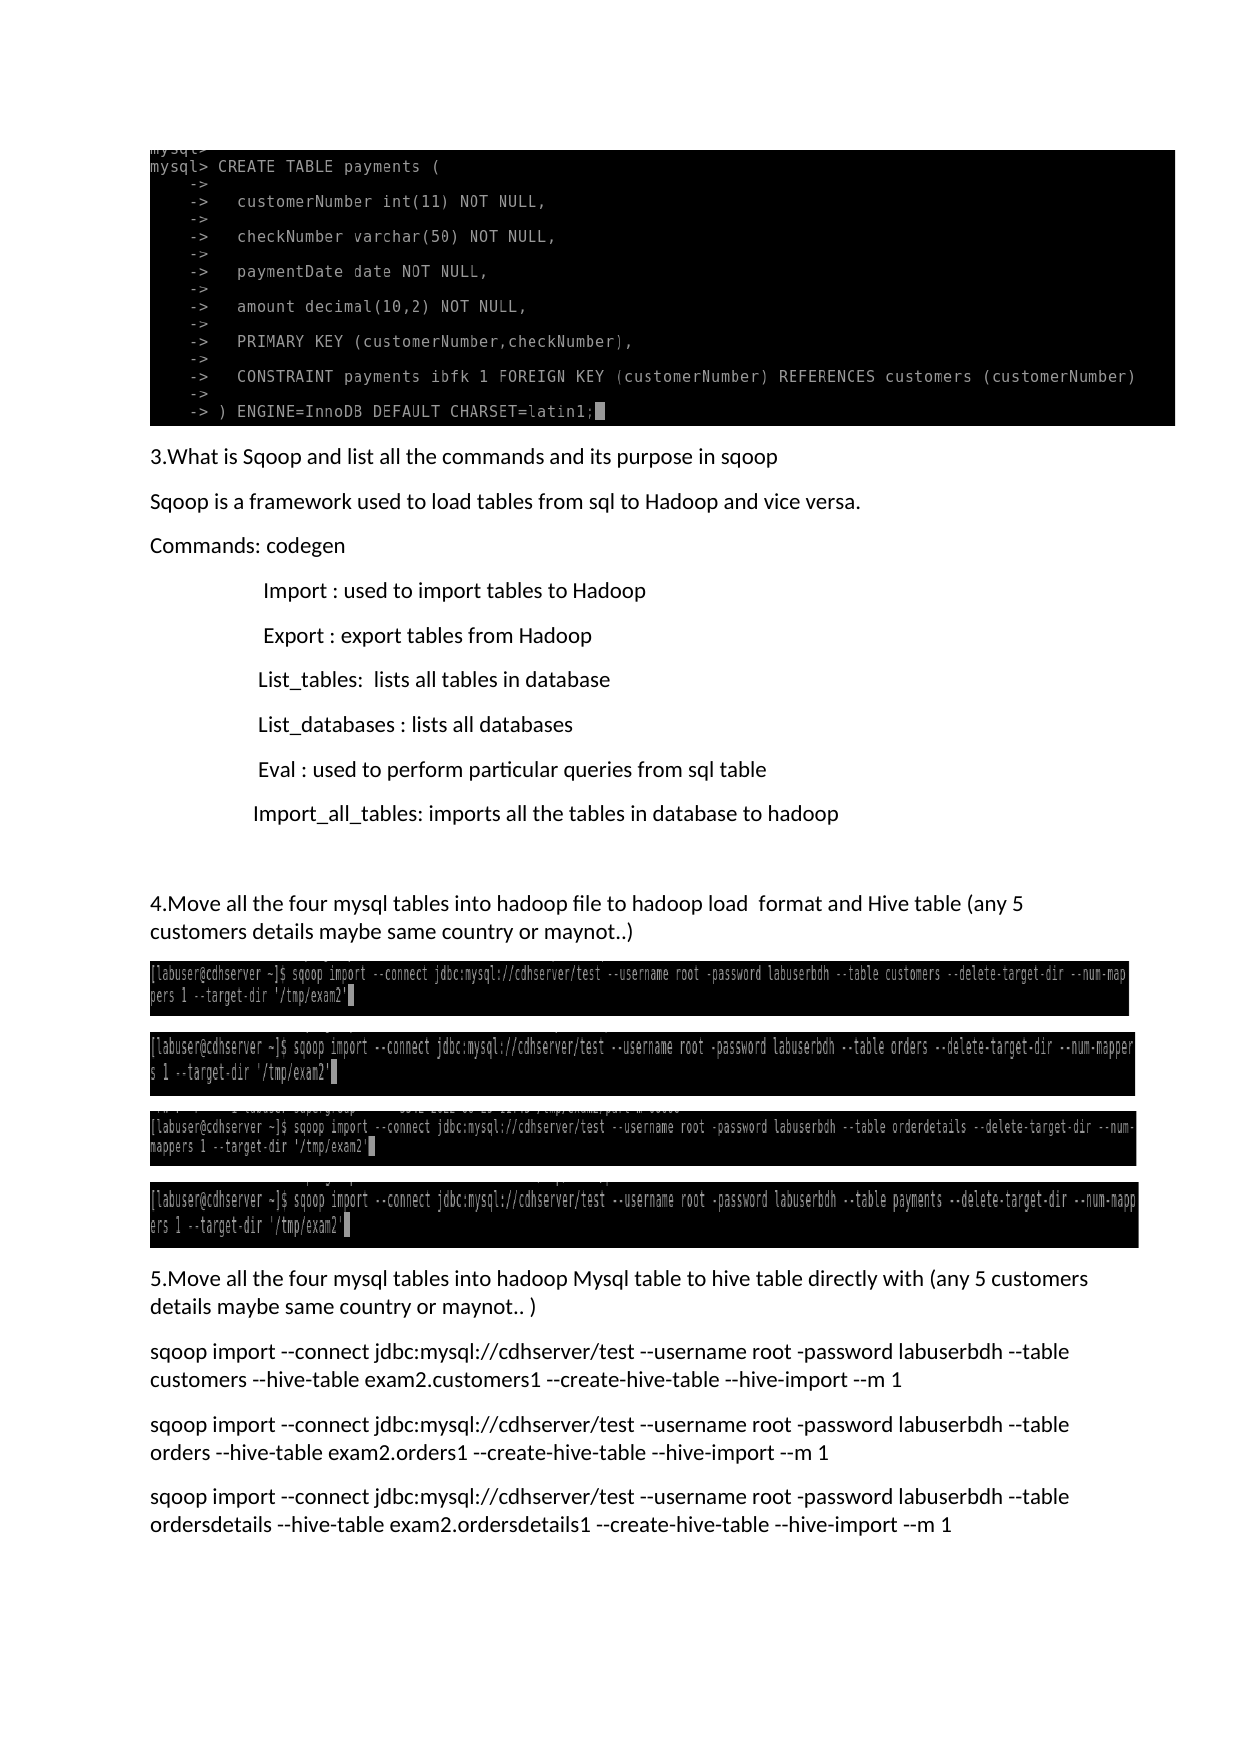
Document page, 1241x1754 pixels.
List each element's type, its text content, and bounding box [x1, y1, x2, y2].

picture [150, 1182, 1139, 1248]
text Import_all_tables: imports all the tables in database to hadoop [150, 799, 1090, 828]
text sqoop import --connect jdbc:mysql://cdhserver/test --username root -password labuserbdh --table ordersdetails --hive-table exam2.ordersdetails1 --create-hive-table --hive-import --m 1 [150, 1482, 1090, 1538]
picture [150, 1111, 1137, 1166]
text 4.Move all the four mysql tables into hadoop file to hadoop load format and Hive table (any 5 customers details maybe same country or maynot..) [150, 889, 1090, 945]
text sqoop import --connect jdbc:mysql://cdhserver/test --username root -password labuserbdh --table orders --hive-table exam2.orders1 --create-hive-table --hive-import --m 1 [150, 1410, 1090, 1466]
text 3.What is Sqoop and list all the commands and its purpose in sqoop [150, 442, 1090, 470]
picture [150, 961, 1130, 1016]
text Sqoop is a framework used to load tables from sql to Hadoop and vice versa. [150, 487, 1090, 515]
text Eval : used to perform particular queries from sql table [150, 755, 1090, 783]
text Commands: codegen [150, 531, 1090, 559]
picture [150, 150, 1175, 426]
text List_databases : lists all databases [150, 710, 1090, 738]
text List_tables: lists all tables in database [150, 666, 1090, 693]
text 5.Move all the four mysql tables into hadoop Mysql table to hive table directly with (any 5 customers details maybe same country or maynot.. ) [150, 1264, 1090, 1320]
text Export : export tables from Hadoop [150, 621, 1090, 649]
picture [150, 1032, 1135, 1096]
text Import : used to import tables to Hadoop [150, 576, 1090, 604]
text sqoop import --connect jdbc:mysql://cdhserver/test --username root -password labuserbdh --table customers --hive-table exam2.customers1 --create-hive-table --hive-import --m 1 [150, 1337, 1090, 1393]
